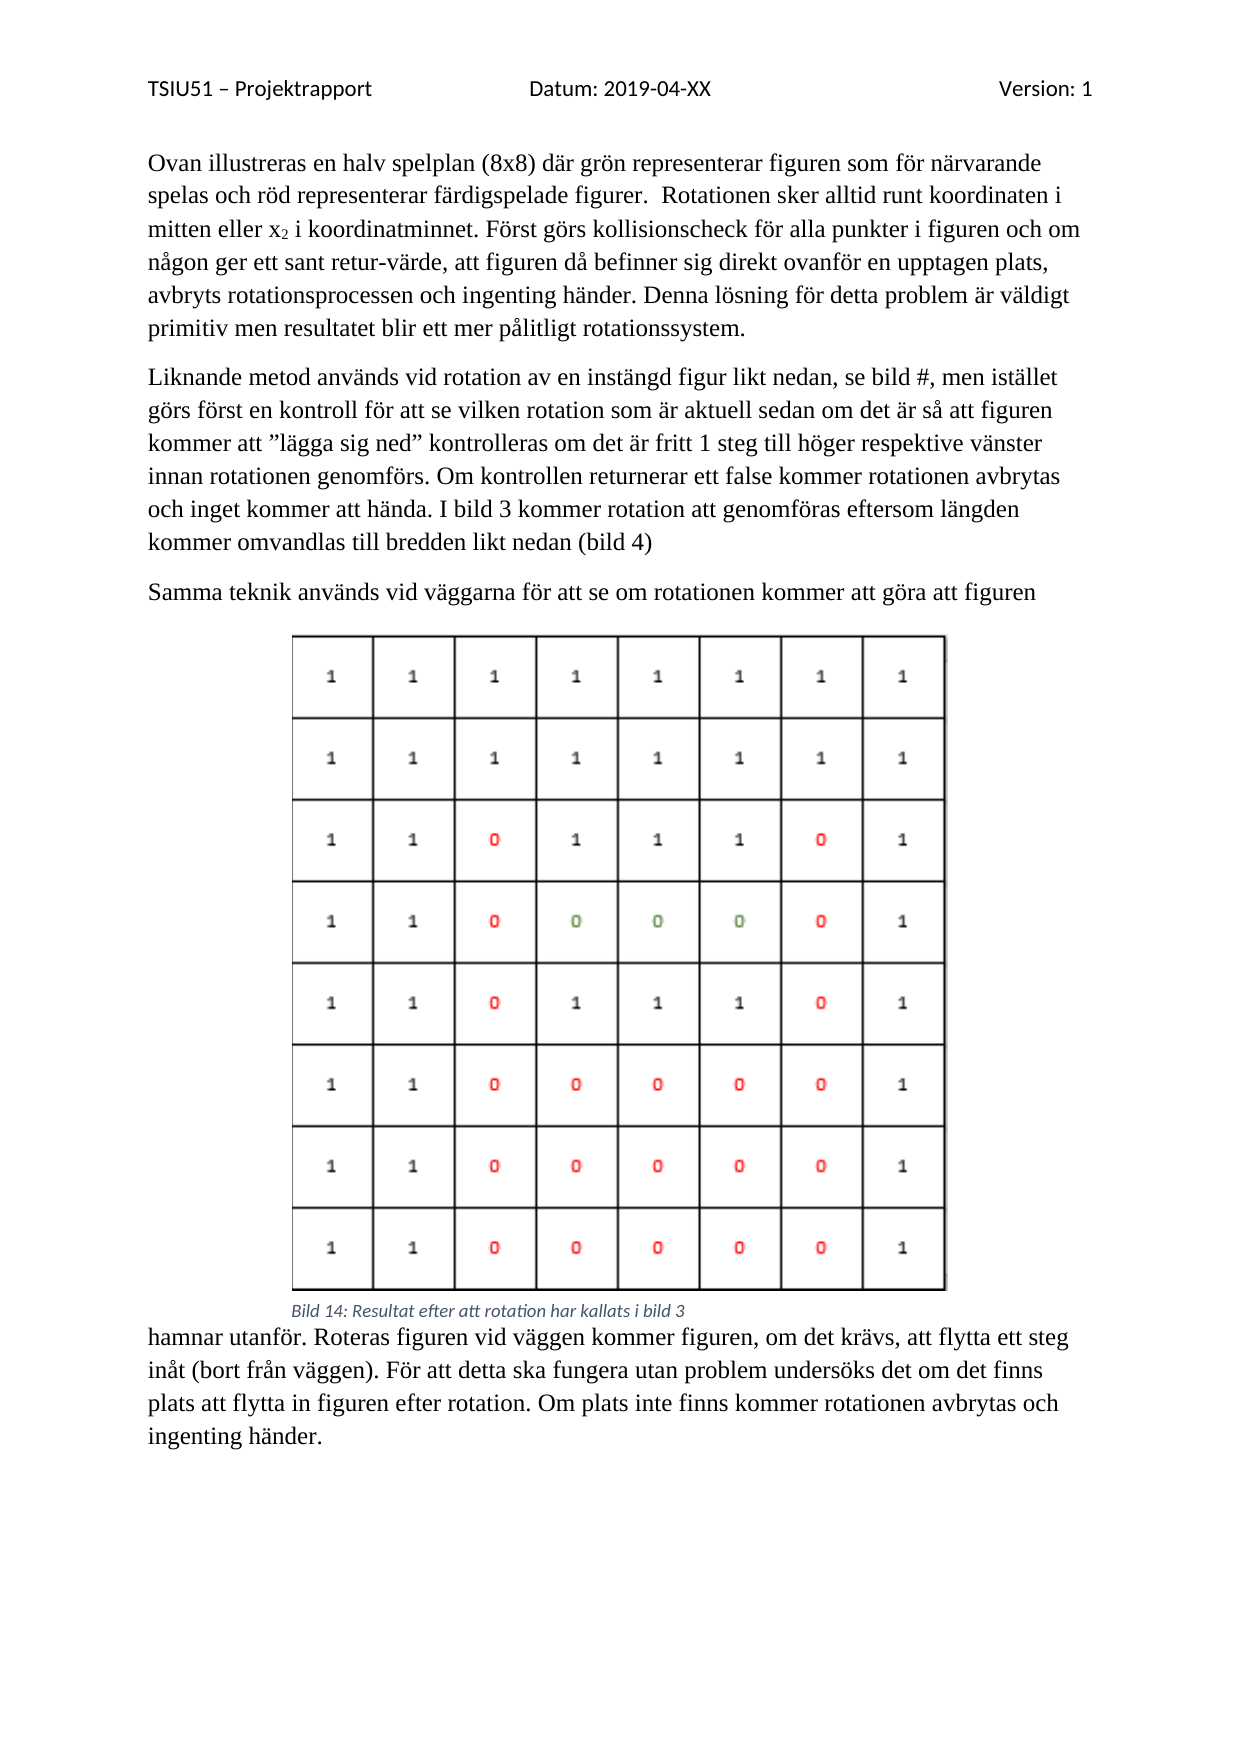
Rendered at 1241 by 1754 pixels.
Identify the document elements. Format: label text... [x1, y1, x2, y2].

picture [292, 634, 948, 1291]
text Ovan illustreras en halv spelplan (8x8) där grön representerar figuren som för närvarande spelas och röd representerar färdigspelade figurer. Rotationen sker alltid runt koordinaten i mitten eller x2 i koordinatminnet. Först görs kollisionscheck för alla punkter i figuren och om någon ger ett sant retur-värde, att figuren då befinner sig direkt ovanför en upptagen plats, avbryts rotationsprocessen och ingenting händer. Denna lösning för detta problem är väldigt primitiv men resultatet blir ett mer pålitligt rotationssystem. [148, 148, 1093, 341]
text Liknande metod används vid rotation av en instängd figur likt nedan, se bild #, men istället görs först en kontroll för att se vilken rotation som är aktuell sedan om det är så att figuren kommer att ”lägga sig ned” kontrolleras om det är fritt 1 steg till höger respektive vänster innan rotationen genomförs. Om kontrollen returnerar ett false kommer rotationen avbrytas och inget kommer att hända. I bild 3 kommer rotation att genomföras eftersom längden kommer omvandlas till bredden likt nedan (bild 4) [148, 362, 1093, 556]
